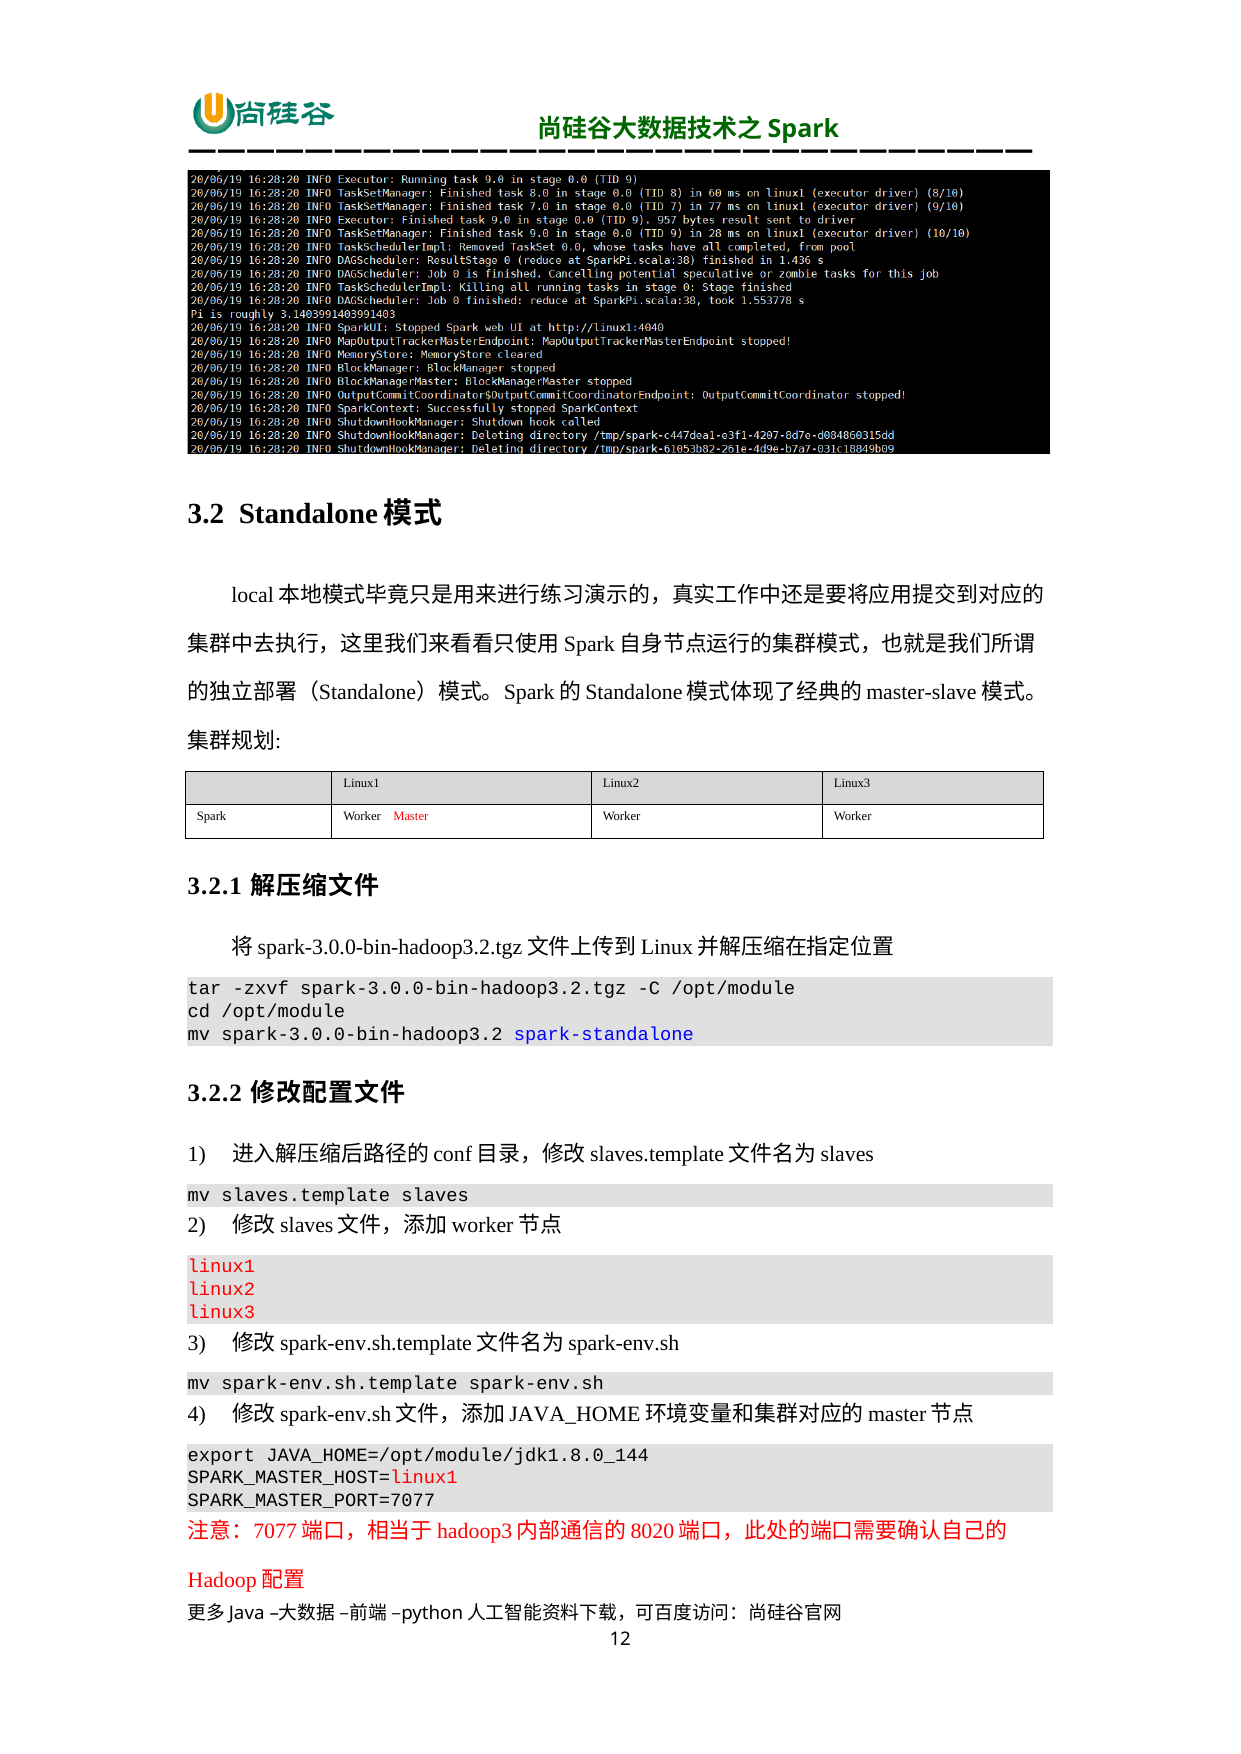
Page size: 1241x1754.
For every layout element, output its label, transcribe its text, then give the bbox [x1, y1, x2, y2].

text mv spark-env.sh.template spark-env.sh [187, 1372, 1053, 1395]
text SPARK_MASTER_PORT=7077 [187, 1489, 1053, 1512]
list 修改spark-env.sh文件，添加JAVA_HOME环境变量和集群对应的master节点 [187, 1395, 1053, 1428]
table_header Linux1 [332, 772, 591, 804]
picture [187, 88, 338, 138]
text local本地模式毕竟只是用来进行练习演示的，真实工作中还是要将应用提交到对应的集群中去执行，这里我们来看看只使用Spark自身节点运行的集群模式，也就是我们所谓的独立部署（Standalone）模式。Spark的Standalone模式体现了经典的master-slave模式。 [187, 576, 1053, 706]
subtitle 3.2.2 修改配置文件 [187, 1058, 1053, 1123]
text linux3 [187, 1301, 1053, 1324]
table_cell Worker Master [332, 805, 591, 838]
text 集群规划: [187, 722, 1053, 755]
picture [187, 170, 1051, 454]
text linux2 [187, 1278, 1053, 1301]
table_cell Worker [823, 805, 1043, 838]
list 修改spark-env.sh.template文件名为spark-env.sh [187, 1324, 1053, 1357]
table_cell Spark [186, 805, 331, 838]
table_header Linux3 [823, 772, 1043, 804]
list 修改slaves文件，添加worker节点 [187, 1207, 1053, 1239]
text 注意：7077端口，相当于hadoop3内部通信的8020端口，此处的端口需要确认自己的Hadoop配置 [187, 1512, 1053, 1594]
text 将spark-3.0.0-bin-hadoop3.2.tgz文件上传到Linux并解压缩在指定位置 [187, 929, 1053, 961]
subtitle 3.2 Standalone模式 [187, 478, 1053, 543]
text linux1 [187, 1255, 1053, 1278]
text cd /opt/module [187, 1000, 1053, 1023]
table_header Linux2 [592, 772, 822, 804]
table_cell Worker [592, 805, 822, 838]
subtitle 3.2.1 解压缩文件 [187, 851, 1053, 916]
table_header [186, 772, 331, 804]
text mv spark-3.0.0-bin-hadoop3.2 spark-standalone [187, 1023, 1053, 1046]
text mv slaves.template slaves [187, 1184, 1053, 1207]
text tar -zxvf spark-3.0.0-bin-hadoop3.2.tgz -C /opt/module [187, 977, 1053, 1000]
text export JAVA_HOME=/opt/module/jdk1.8.0_144 [187, 1444, 1053, 1467]
list 进入解压缩后路径的conf目录，修改slaves.template文件名为slaves [187, 1136, 1053, 1168]
text SPARK_MASTER_HOST=linux1 [187, 1467, 1053, 1489]
